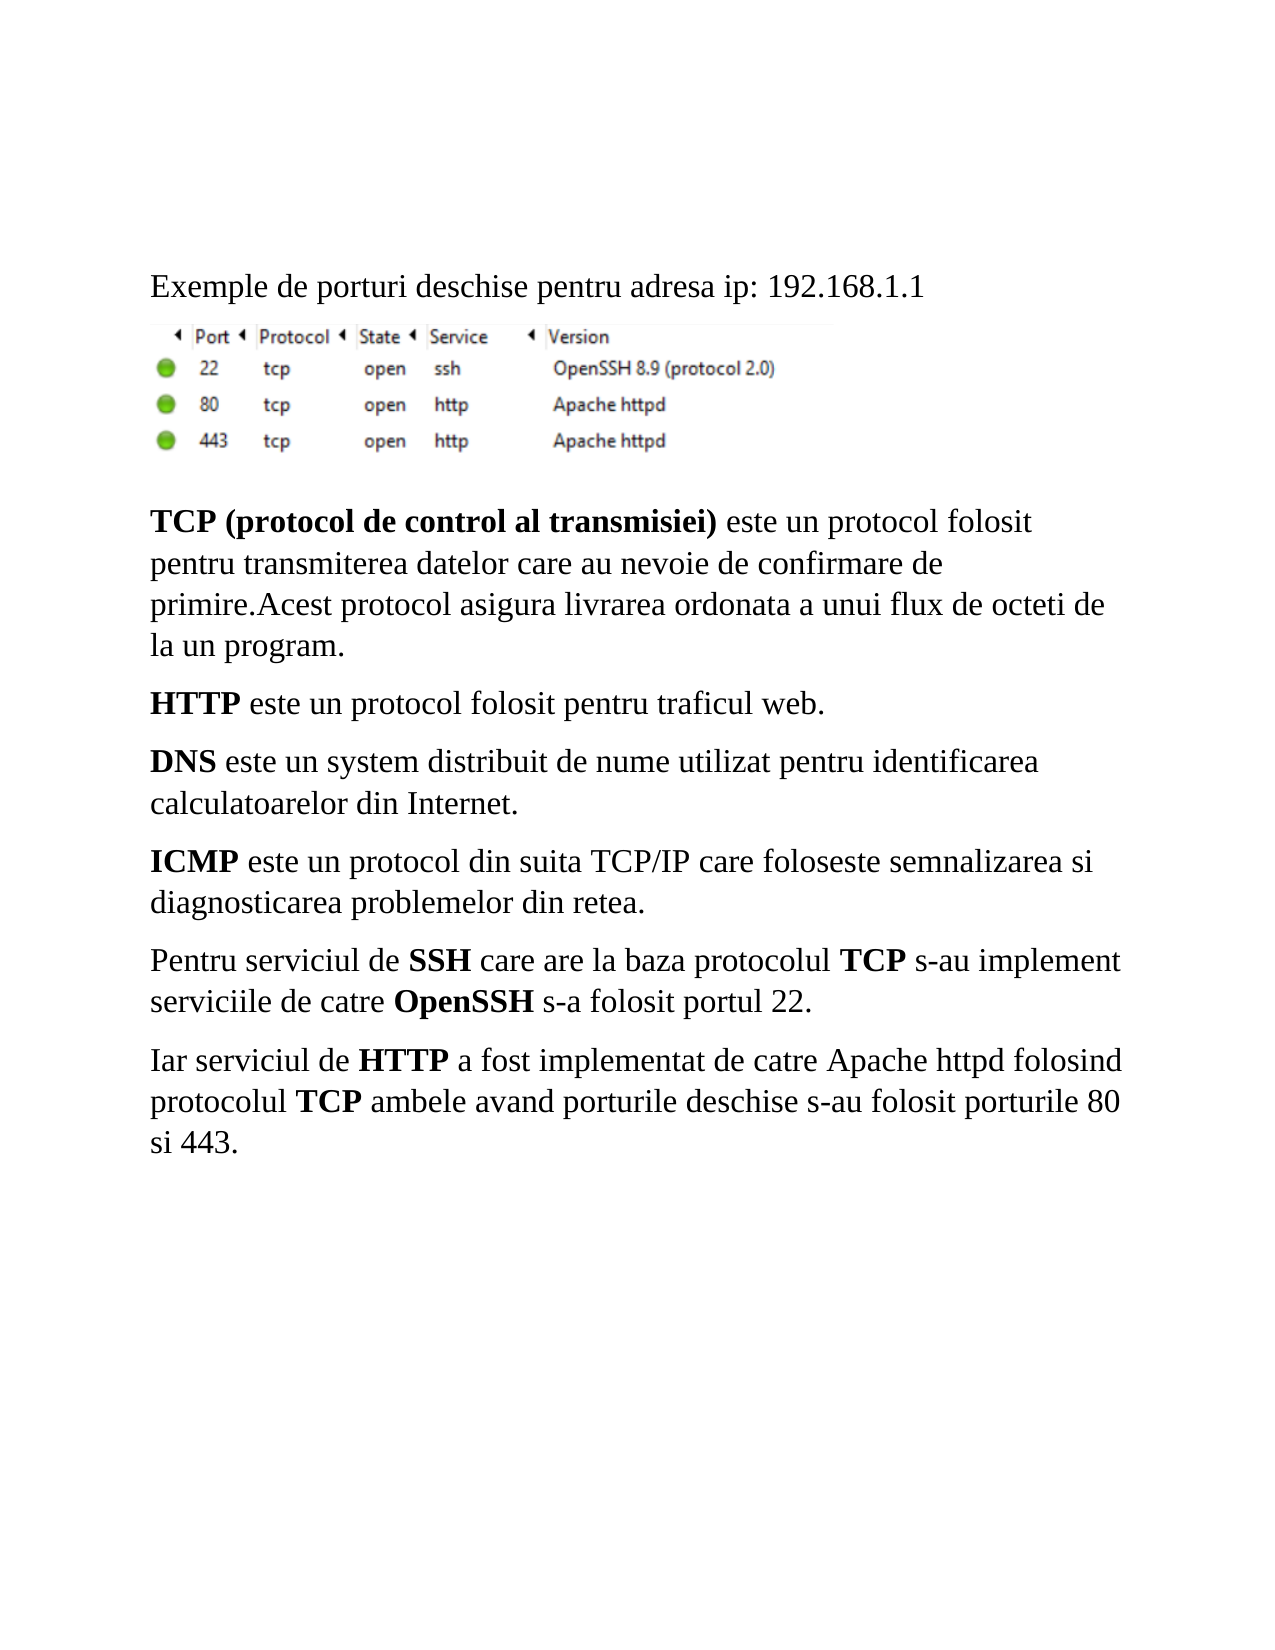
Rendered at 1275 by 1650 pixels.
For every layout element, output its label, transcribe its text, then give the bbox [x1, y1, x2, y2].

text ICMP este un protocol din suita TCP/IP care foloseste semnalizarea si diagnosticarea problemelor din retea. [150, 841, 1125, 921]
text Iar serviciul de HTTP a fost implementat de catre Apache httpd folosind protocolul TCP ambele avand porturile deschise s-au folosit porturile 80 si 443. [150, 1040, 1125, 1161]
text HTTP este un protocol folosit pentru traficul web. [150, 684, 1125, 722]
text DNS este un system distribuit de nume utilizat pentru identificarea calculatoarelor din Internet. [150, 742, 1125, 821]
text Exemple de porturi deschise pentru adresa ip: 192.168.1.1 [150, 266, 1125, 304]
text Pentru serviciul de SSH care are la baza protocolul TCP s-au implement serviciile de catre OpenSSH s-a folosit portul 22. [150, 940, 1125, 1020]
picture [150, 324, 834, 483]
text TCP (protocol de control al transmisiei) este un protocol folosit pentru transmiterea datelor care au nevoie de confirmare de primire.Acest protocol asigura livrarea ordonata a unui flux de octeti de la un program. [150, 502, 1125, 664]
